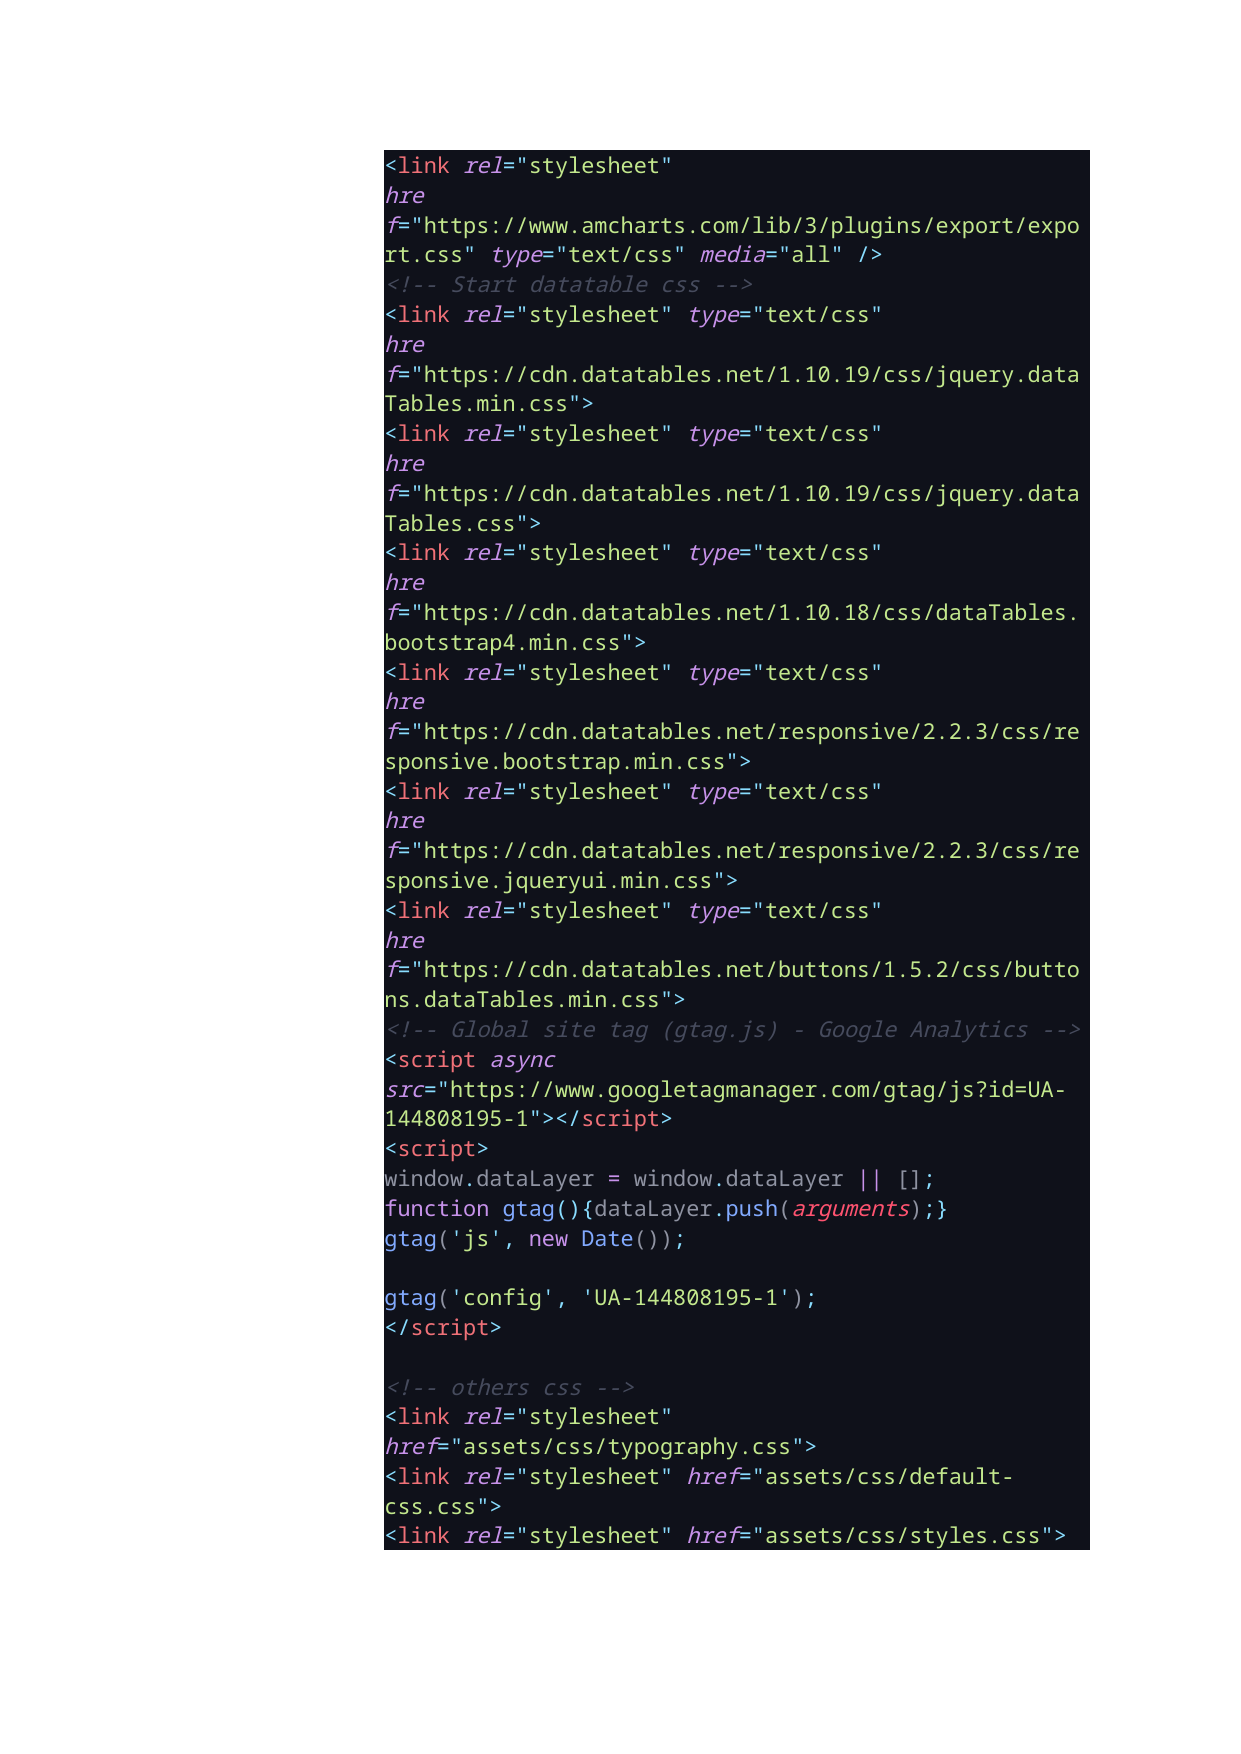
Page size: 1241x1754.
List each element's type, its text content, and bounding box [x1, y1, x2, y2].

text <link rel="stylesheet" type="text/css" href="https://cdn.datatables.net/1.10.19/css/jquery.dataTables.min.css"> [384, 299, 1090, 418]
text <link rel="stylesheet" href="assets/css/default-css.css"> [384, 1461, 1090, 1520]
text <link rel="stylesheet" type="text/css" href="https://cdn.datatables.net/responsive/2.2.3/css/responsive.bootstrap.min.css"> [384, 656, 1090, 776]
text <script async src="https://www.googletagmanager.com/gtag/js?id=UA-144808195-1"></script> [384, 1044, 1090, 1133]
text gtag('js', new Date()); [384, 1222, 1090, 1252]
text <link rel="stylesheet" href="assets/css/styles.css"> [384, 1520, 1090, 1550]
text <script> [384, 1133, 1090, 1163]
text <link rel="stylesheet" type="text/css" href="https://cdn.datatables.net/1.10.19/css/jquery.dataTables.css"> [384, 418, 1090, 537]
text <link rel="stylesheet" type="text/css" href="https://cdn.datatables.net/buttons/1.5.2/css/buttons.dataTables.min.css"> [384, 895, 1090, 1014]
text <link rel="stylesheet" type="text/css" href="https://cdn.datatables.net/1.10.18/css/dataTables.bootstrap4.min.css"> [384, 537, 1090, 656]
text <link rel="stylesheet" href="assets/css/typography.css"> [384, 1401, 1090, 1461]
text window.dataLayer = window.dataLayer || []; [384, 1163, 1090, 1193]
text <!-- Start datatable css --> [384, 269, 1090, 299]
text function gtag(){dataLayer.push(arguments);} [384, 1193, 1090, 1222]
text gtag('config', 'UA-144808195-1'); [384, 1282, 1090, 1312]
text </script> [384, 1312, 1090, 1342]
text <!-- Global site tag (gtag.js) - Google Analytics --> [384, 1014, 1090, 1044]
text <!-- others css --> [384, 1371, 1090, 1401]
text <link rel="stylesheet" type="text/css" href="https://cdn.datatables.net/responsive/2.2.3/css/responsive.jqueryui.min.css"> [384, 776, 1090, 895]
text <link rel="stylesheet" href="https://www.amcharts.com/lib/3/plugins/export/export.css" type="text/css" media="all" /> [384, 150, 1090, 269]
